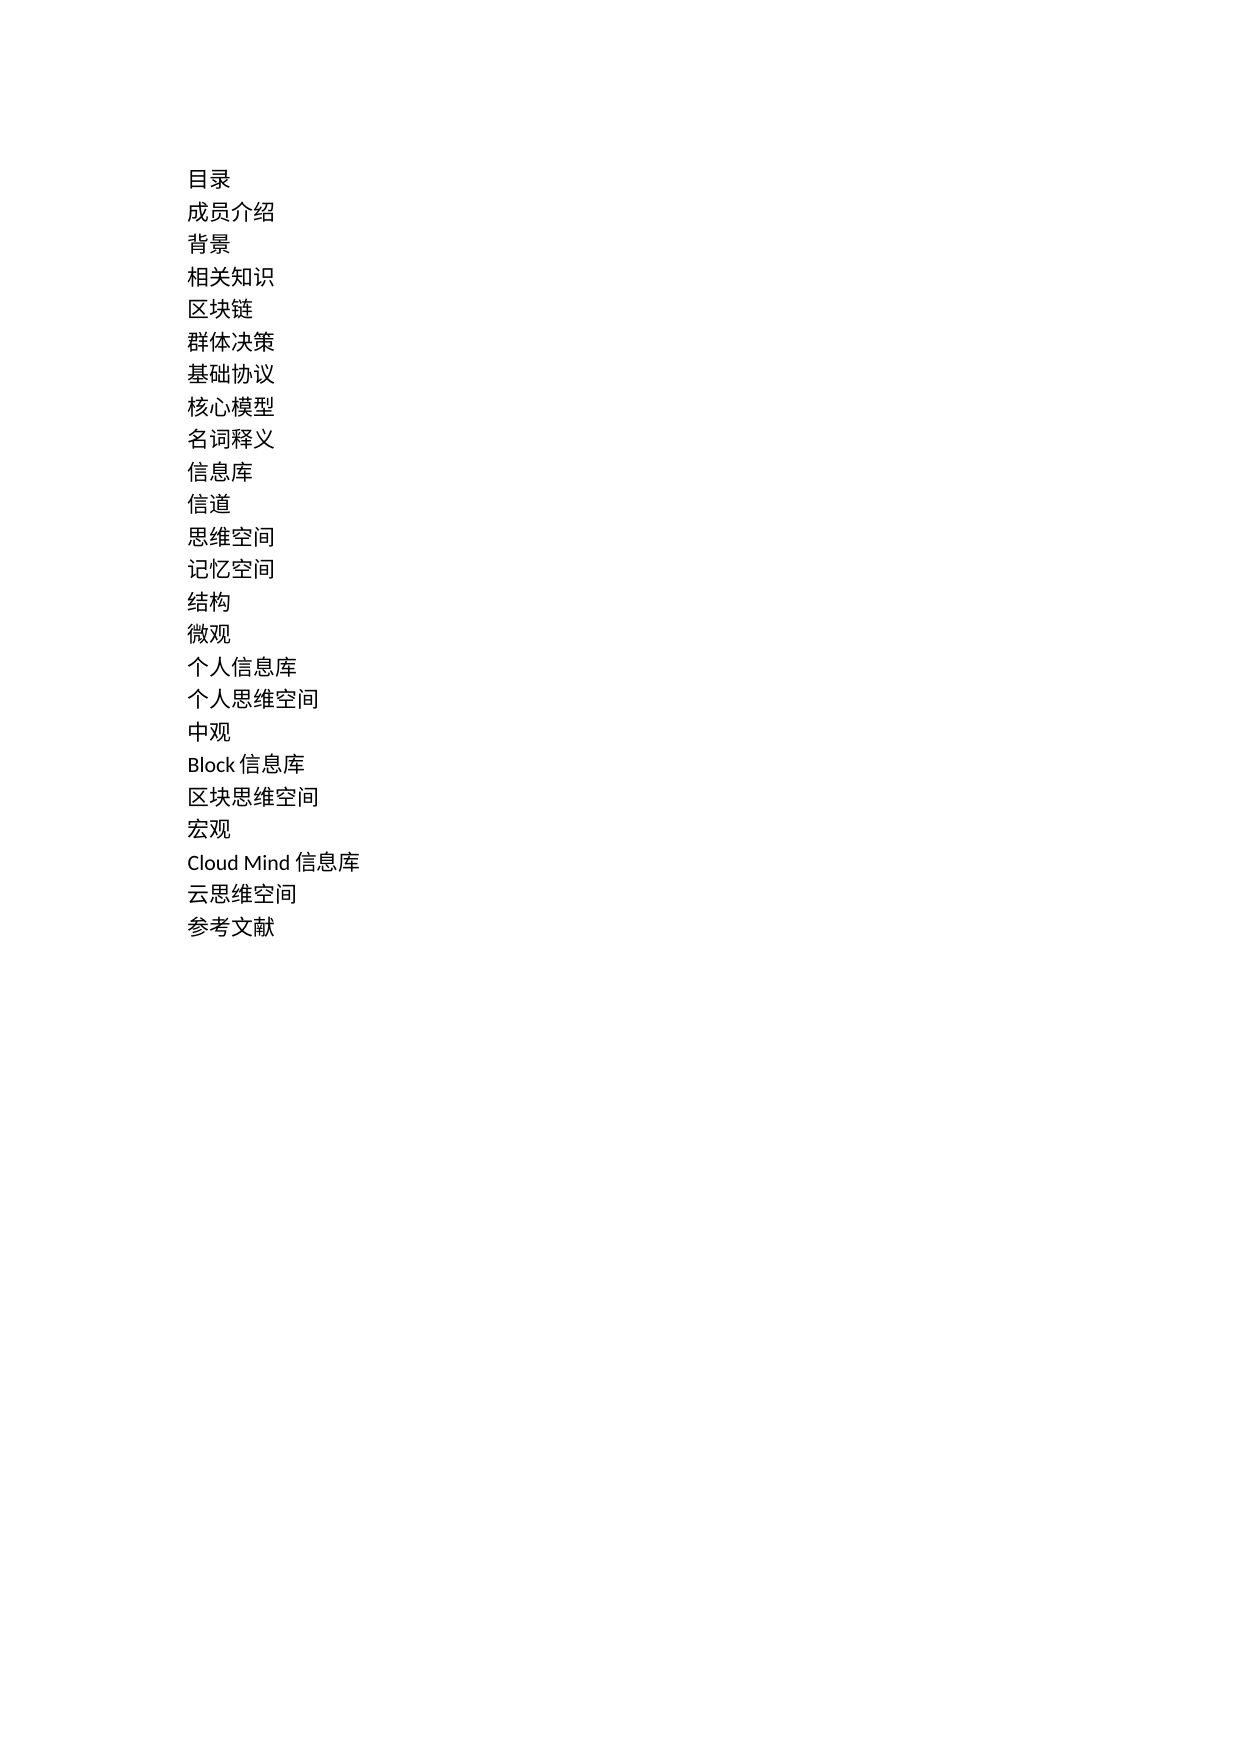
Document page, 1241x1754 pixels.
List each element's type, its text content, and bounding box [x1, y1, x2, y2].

text 名词释义 [187, 422, 1053, 454]
text 目录 [187, 162, 1053, 194]
text 微观 [187, 617, 1053, 649]
text 参考文献 [187, 909, 1053, 942]
text 核心模型 [187, 389, 1053, 422]
text 云思维空间 [187, 877, 1053, 909]
text 背景 [187, 227, 1053, 259]
text 中观 [187, 714, 1053, 747]
text 群体决策 [187, 324, 1053, 357]
text Cloud Mind信息库 [187, 844, 1053, 877]
text 个人信息库 [187, 649, 1053, 682]
text 信息库 [187, 454, 1053, 487]
text 思维空间 [187, 519, 1053, 552]
text 结构 [187, 584, 1053, 617]
text 成员介绍 [187, 194, 1053, 227]
text 信道 [187, 487, 1053, 519]
text 区块链 [187, 292, 1053, 324]
text 个人思维空间 [187, 682, 1053, 714]
text 区块思维空间 [187, 779, 1053, 812]
text 相关知识 [187, 259, 1053, 292]
text Block信息库 [187, 747, 1053, 779]
text 基础协议 [187, 357, 1053, 389]
text 记忆空间 [187, 552, 1053, 584]
text 宏观 [187, 812, 1053, 844]
